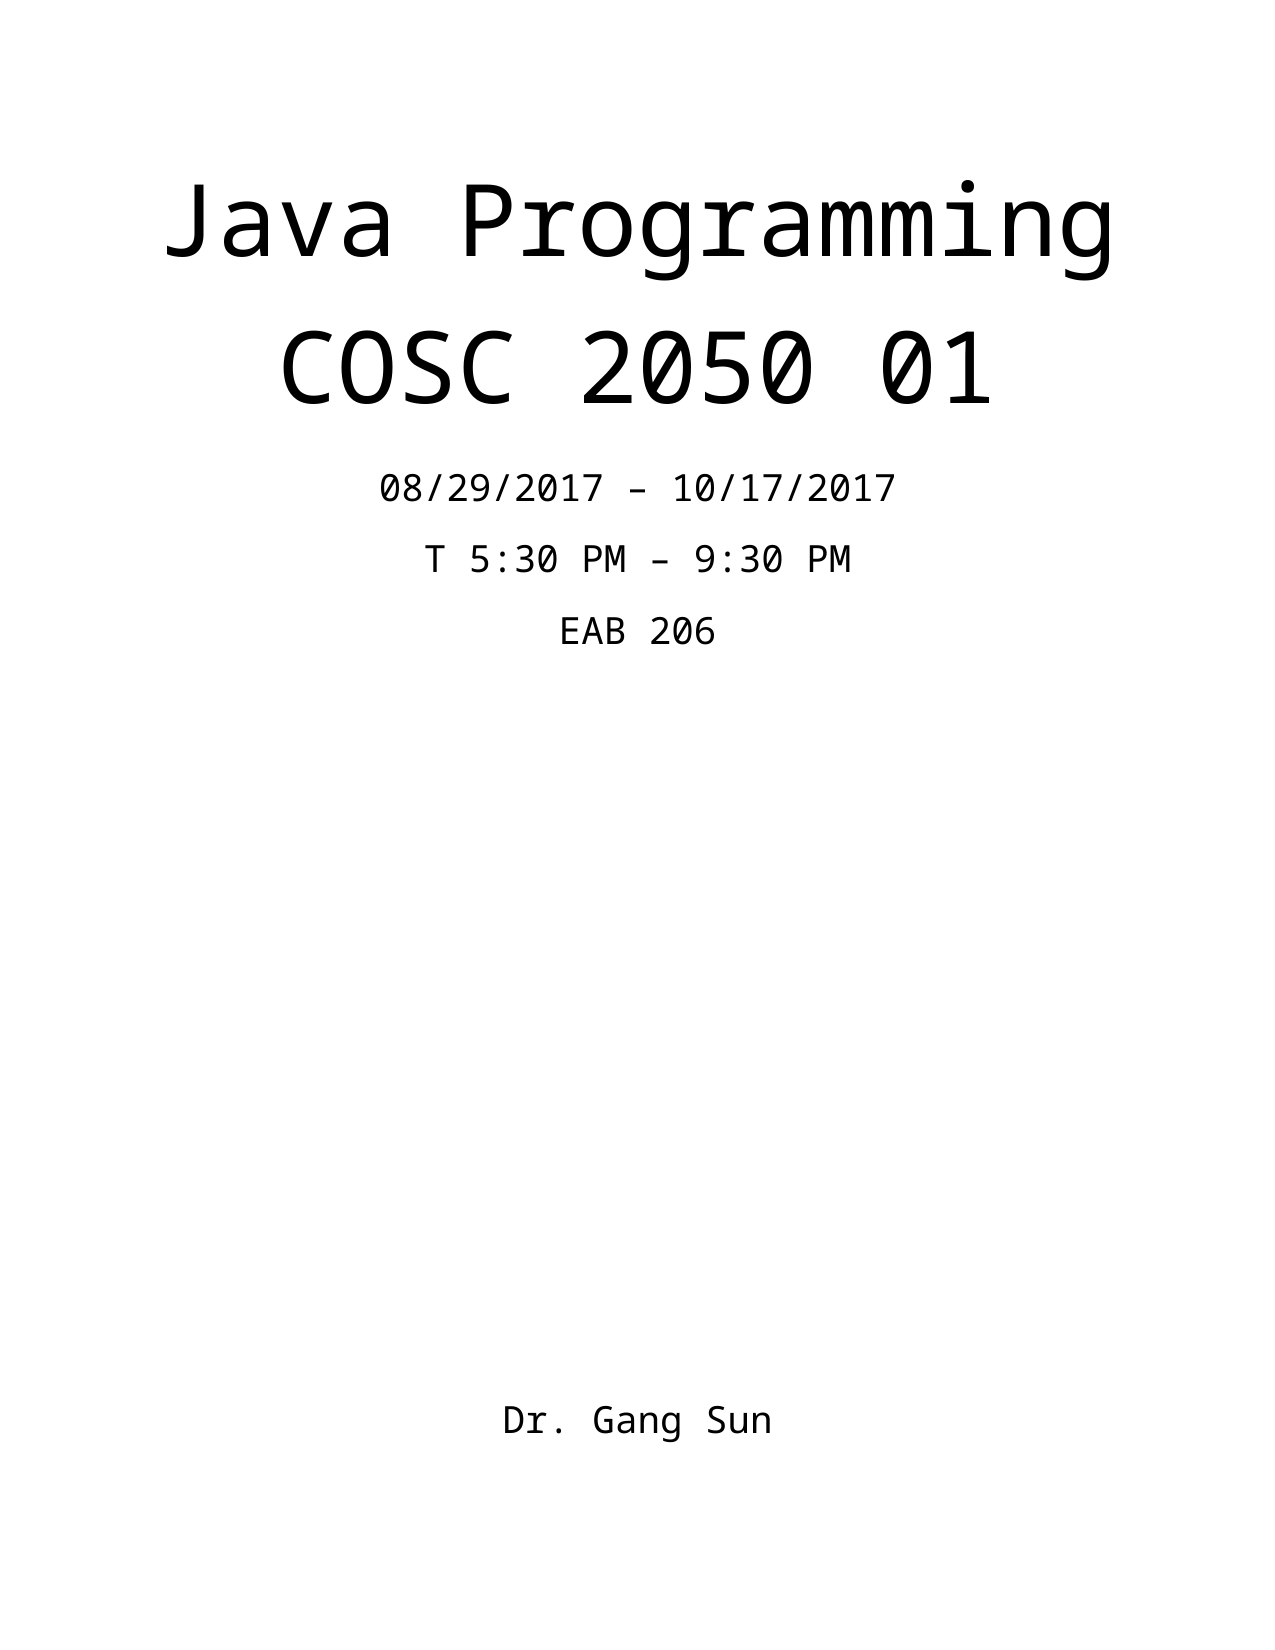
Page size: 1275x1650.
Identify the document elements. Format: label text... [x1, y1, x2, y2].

text 08/29/2017 – 10/17/2017 [150, 461, 1125, 512]
text T 5:30 PM – 9:30 PM [150, 533, 1125, 584]
text Dr. Gang Sun [150, 1394, 1125, 1445]
text EAB 206 [150, 604, 1125, 655]
text Java Programming COSC 2050 01 [150, 150, 1125, 433]
